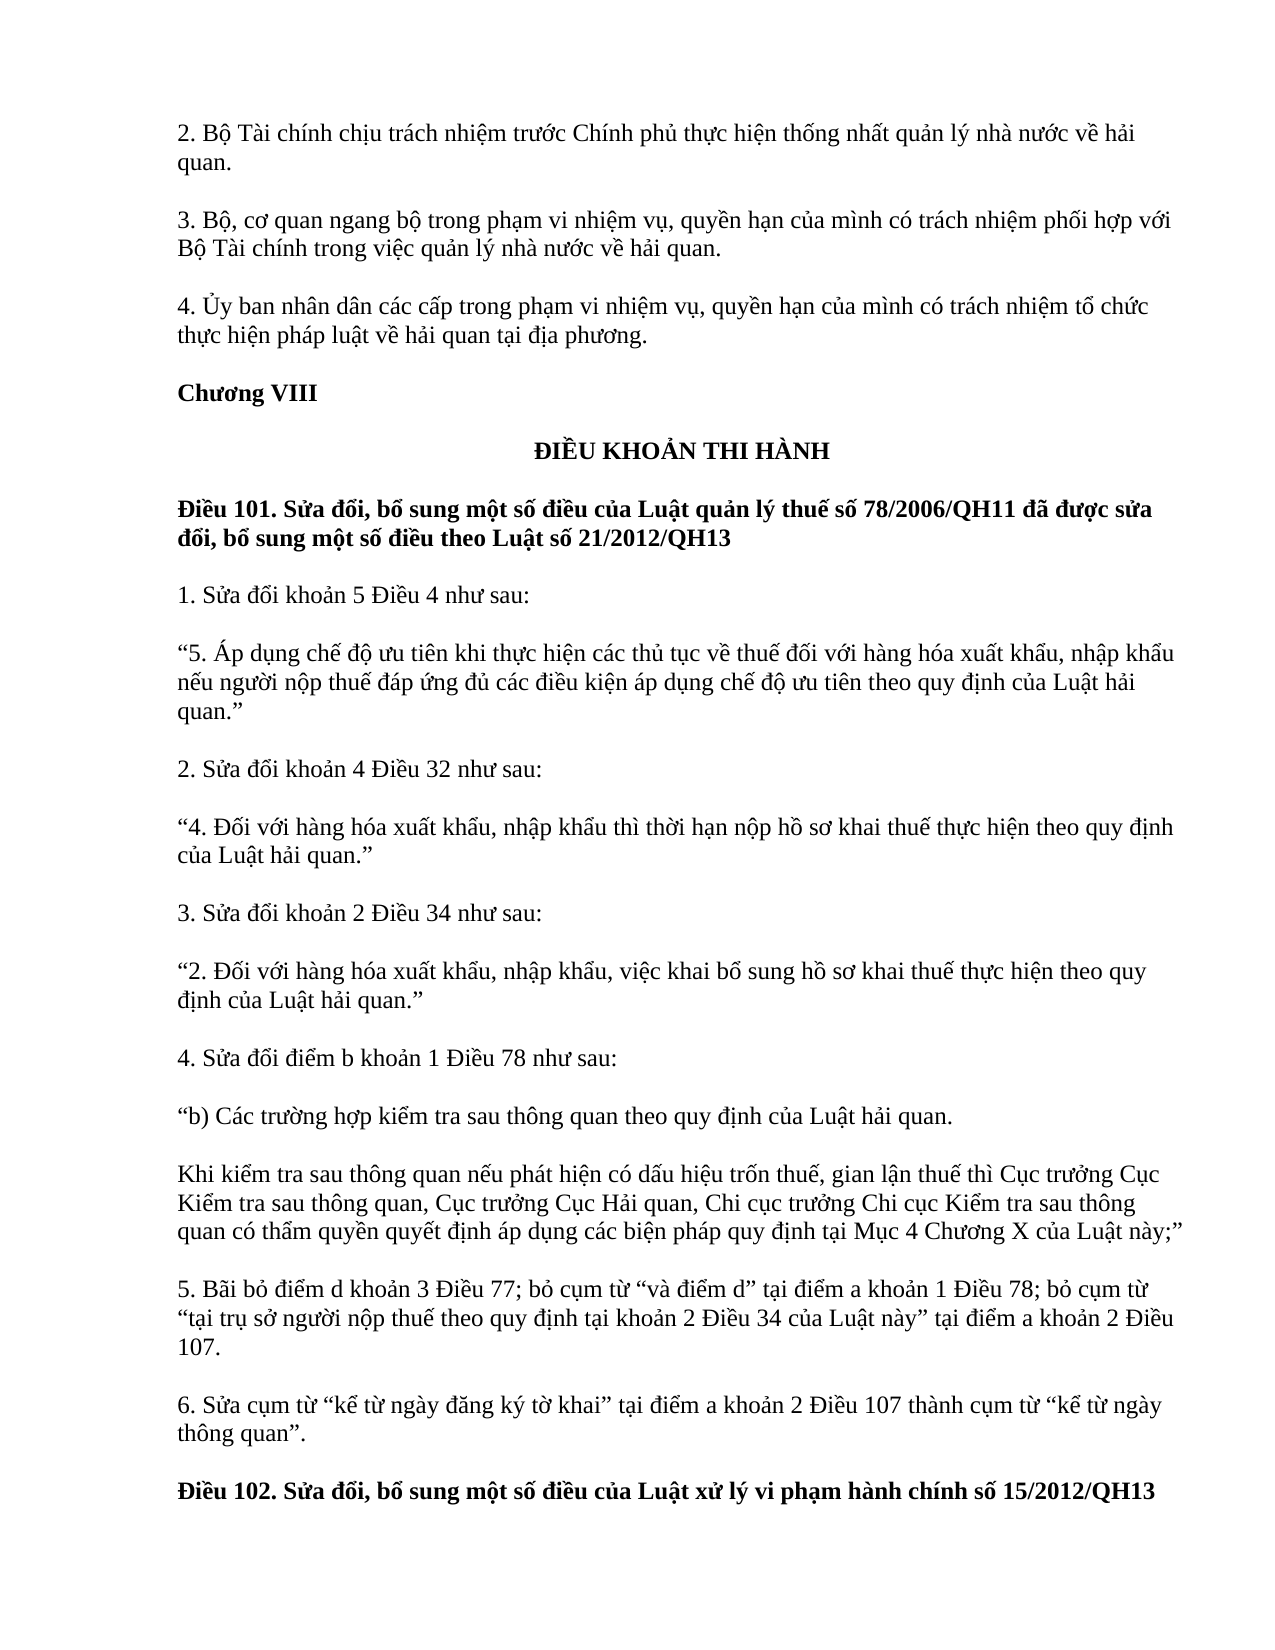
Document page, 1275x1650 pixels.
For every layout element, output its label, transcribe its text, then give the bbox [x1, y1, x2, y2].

text “2. Đối với hàng hóa xuất khẩu, nhập khẩu, việc khai bổ sung hồ sơ khai thuế thực hiện theo quy định của Luật hải quan.” [177, 956, 1186, 1014]
text Khi kiểm tra sau thông quan nếu phát hiện có dấu hiệu trốn thuế, gian lận thuế thì Cục trưởng Cục Kiểm tra sau thông quan, Cục trưởng Cục Hải quan, Chi cục trưởng Chi cục Kiểm tra sau thông quan có thẩm quyền quyết định áp dụng các biện pháp quy định tại Mục 4 Chương X của Luật này;” [177, 1159, 1186, 1245]
text 4. Ủy ban nhân dân các cấp trong phạm vi nhiệm vụ, quyền hạn của mình có trách nhiệm tổ chức thực hiện pháp luật về hải quan tại địa phương. [177, 291, 1186, 349]
text 3. Bộ, cơ quan ngang bộ trong phạm vi nhiệm vụ, quyền hạn của mình có trách nhiệm phối hợp với Bộ Tài chính trong việc quản lý nhà nước về hải quan. [177, 205, 1186, 262]
text Điều 101. Sửa đổi, bổ sung một số điều của Luật quản lý thuế số 78/2006/QH11 đã được sửa đổi, bổ sung một số điều theo Luật số 21/2012/QH13 [177, 494, 1186, 551]
text “b) Các trường hợp kiểm tra sau thông quan theo quy định của Luật hải quan. [372, 1101, 1186, 1130]
text 1. Sửa đổi khoản 5 Điều 4 như sau: [177, 581, 1186, 609]
text Chương VIII [177, 378, 1186, 407]
text “5. Áp dụng chế độ ưu tiên khi thực hiện các thủ tục về thuế đối với hàng hóa xuất khẩu, nhập khẩu nếu người nộp thuế đáp ứng đủ các điều kiện áp dụng chế độ ưu tiên theo quy định của Luật hải quan.” [177, 638, 1186, 725]
text 2. Sửa đổi khoản 4 Điều 32 như sau: [177, 754, 1186, 783]
text “4. Đối với hàng hóa xuất khẩu, nhập khẩu thì thời hạn nộp hồ sơ khai thuế thực hiện theo quy định của Luật hải quan.” [177, 812, 1186, 869]
text 5. Bãi bỏ điểm d khoản 3 Điều 77; bỏ cụm từ “và điểm d” tại điểm a khoản 1 Điều 78; bỏ cụm từ “tại trụ sở người nộp thuế theo quy định tại khoản 2 Điều 34 của Luật này” tại điểm a khoản 2 Điều 107. [177, 1274, 1186, 1361]
text 4. Sửa đổi điểm b khoản 1 Điều 78 như sau: [177, 1043, 1186, 1072]
text Điều 102. Sửa đổi, bổ sung một số điều của Luật xử lý vi phạm hành chính số 15/2012/QH13 [177, 1476, 1186, 1505]
text 3. Sửa đổi khoản 2 Điều 34 như sau: [177, 898, 1186, 927]
text 2. Bộ Tài chính chịu trách nhiệm trước Chính phủ thực hiện thống nhất quản lý nhà nước về hải quan. [177, 118, 1186, 176]
text 6. Sửa cụm từ “kể từ ngày đăng ký tờ khai” tại điểm a khoản 2 Điều 107 thành cụm từ “kể từ ngày thông quan”. [177, 1390, 1186, 1447]
text ĐIỀU KHOẢN THI HÀNH [177, 436, 1186, 465]
